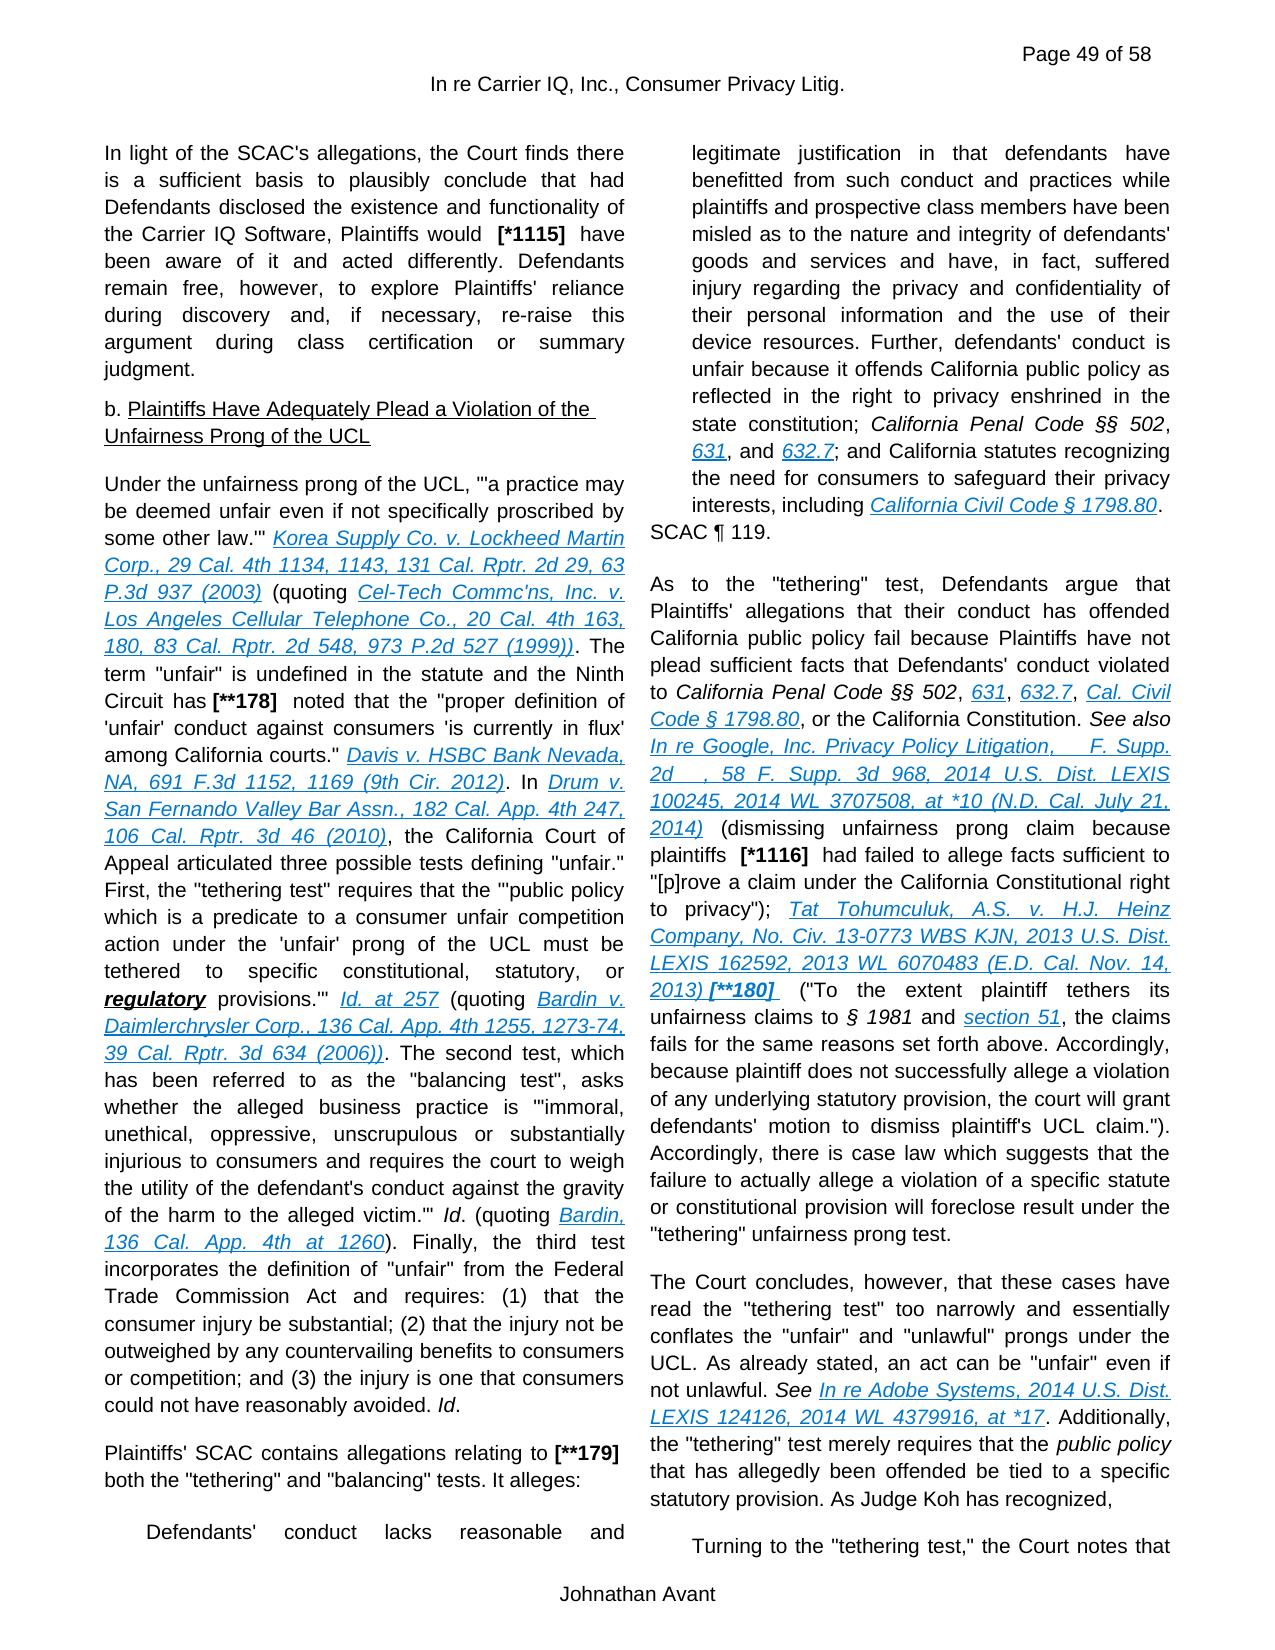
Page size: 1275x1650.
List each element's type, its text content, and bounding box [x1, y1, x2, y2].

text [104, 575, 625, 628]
text SCAC ¶ 119. [650, 517, 1171, 544]
text Plaintiffs' SCAC contains allegations relating to [**179] both the "tethering" and "balancing" tests. It alleges: [104, 1437, 625, 1492]
text As to the "tethering" test, Defendants argue that Plaintiffs' allegations that their conduct has offended California public policy fail because Plaintiffs have not plead sufficient facts that Defendants' conduct violated to California Penal Code §§ 502, 631, 632.7, Cal. Civil Code § 1798.80, or the California Constitution. See also In re Google, Inc. Privacy Policy Litigation, F. Supp. 2d , 58 F. Supp. 3d 968, 2014 U.S. Dist. LEXIS 100245, 2014 WL 3707508, at *10 (N.D. Cal. July 21, 2014) (dismissing unfairness prong claim because plaintiffs [*1116] had failed to allege facts sufficient to "[p]rove a claim under the California Constitutional right to privacy"); Tat Tohumculuk, A.S. v. H.J. Heinz Company, No. Civ. 13-0773 WBS KJN, 2013 U.S. Dist. LEXIS 162592, 2013 WL 6070483 (E.D. Cal. Nov. 14, 2013) [**180] ("To the extent plaintiff tethers its unfairness claims to § 1981 and section 51, the claims fails for the same reasons set forth above. Accordingly, because plaintiff does not successfully allege a violation of any underlying statutory provision, the court will grant defendants' motion to dismiss plaintiff's UCL claim."). Accordingly, there is case law which suggests that the failure to actually allege a violation of a specific statute or constitutional provision will foreclose result under the "tethering" unfairness prong test. [650, 569, 1171, 755]
text Defendants' conduct lacks reasonable and legitimate justification in that defendants have benefitted from such conduct and practices while plaintiffs and prospective class members have been misled as to the nature and integrity of defendants' goods and services and have, in fact, suffered injury regarding the privacy and confidentiality of their personal information and the use of their device resources. Further, defendants' conduct is unfair because it offends California public policy as reflected in the right to privacy enshrined in the state constitution; California Penal Code §§ 502, 631, and 632.7; and California statutes recognizing the need for consumers to safeguard their privacy interests, including California Civil Code § 1798.80. [692, 137, 1171, 517]
text Under the unfairness prong of the UCL, "'a practice may be deemed unfair even if not specifically proscribed by some other law.'" Korea Supply Co. v. Lockheed Martin Corp., 29 Cal. 4th 1134, 1143, 131 Cal. Rptr. 2d 29, 63 P.3d 937 (2003) (quoting Cel-Tech Commc'ns, Inc. v. Los Angeles Cellular Telephone Co., 20 Cal. 4th 163, 180, 83 Cal. Rptr. 2d 548, 973 P.2d 527 (1999)). The term "unfair" is undefined in the statute and the Ninth Circuit has [**178] noted that the "proper definition of 'unfair' conduct against consumers 'is currently in flux' among California courts." Davis v. HSBC Bank Nevada, NA, 691 F.3d 1152, 1169 (9th Cir. 2012). In Drum v. San Fernando Valley Bar Assn., 182 Cal. App. 4th 247, 106 Cal. Rptr. 3d 46 (2010), the California Court of Appeal articulated three possible tests defining "unfair." First, the "tethering test" requires that the "'public policy which is a predicate to a consumer unfair competition action under the 'unfair' prong of the UCL must be tethered to specific constitutional, statutory, or regulatory provisions.'" Id. at 257 (quoting Bardin v. Daimlerchrysler Corp., 136 Cal. App. 4th 1255, 1273-74, 39 Cal. Rptr. 3d 634 (2006)). The second test, which has been referred to as the "balancing test", asks whether the alleged business practice is "'immoral, unethical, oppressive, unscrupulous or substantially injurious to consumers and requires the court to weigh the utility of the defendant's conduct against the gravity of the harm to the alleged victim.'" Id. (quoting Bardin, 136 Cal. App. 4th at 1260). Finally, the third test incorporates the definition of "unfair" from the Federal Trade Commission Act and requires: (1) that the consumer injury be substantial; (2) that the injury not be outweighed by any countervailing benefits to consumers or competition; and (3) the injury is one that consumers could not have reasonably avoided. Id. [104, 1036, 625, 1417]
text b. Plaintiffs Have Adequately Plead a Violation of the Unfairness Prong of the UCL [104, 394, 625, 448]
text As to the "tethering" test, Defendants argue that Plaintiffs' allegations that their conduct has offended California public policy fail because Plaintiffs have not plead sufficient facts that Defendants' conduct violated to California Penal Code §§ 502, 631, 632.7, Cal. Civil Code § 1798.80, or the California Constitution. See also In re Google, Inc. Privacy Policy Litigation, F. Supp. 2d , 58 F. Supp. 3d 968, 2014 U.S. Dist. LEXIS 100245, 2014 WL 3707508, at *10 (N.D. Cal. July 21, 2014) (dismissing unfairness prong claim because plaintiffs [*1116] had failed to allege facts sufficient to "[p]rove a claim under the California Constitutional right to privacy"); Tat Tohumculuk, A.S. v. H.J. Heinz Company, No. Civ. 13-0773 WBS KJN, 2013 U.S. Dist. LEXIS 162592, 2013 WL 6070483 (E.D. Cal. Nov. 14, 2013) [**180] ("To the extent plaintiff tethers its unfairness claims to § 1981 and section 51, the claims fails for the same reasons set forth above. Accordingly, because plaintiff does not successfully allege a violation of any underlying statutory provision, the court will grant defendants' motion to dismiss plaintiff's UCL claim."). Accordingly, there is case law which suggests that the failure to actually allege a violation of a specific statute or constitutional provision will foreclose result under the "tethering" unfairness prong test. [650, 973, 1171, 1246]
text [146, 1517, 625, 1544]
text The Court concludes, however, that these cases have read the "tethering test" too narrowly and essentially conflates the "unfair" and "unlawful" prongs under the UCL. As already stated, an act can be "unfair" even if not unlawful. See In re Adobe Systems, 2014 U.S. Dist. LEXIS 124126, 2014 WL 4379916, at *17. Additionally, the "tethering" test merely requires that the public policy that has allegedly been offended be tied to a specific statutory provision. As Judge Koh has recognized, [650, 1267, 1171, 1510]
text In light of the SCAC's allegations, the Court finds there is a sufficient basis to plausibly conclude that had Defendants disclosed the existence and functionality of the Carrier IQ Software, Plaintiffs would [*1115] have been aware of it and acted differently. Defendants remain free, however, to explore Plaintiffs' reliance during discovery and, if necessary, re-raise this argument during class certification or summary judgment. [104, 137, 625, 381]
text As to the "tethering" test, Defendants argue that Plaintiffs' allegations that their conduct has offended California public policy fail because Plaintiffs have not plead sufficient facts that Defendants' conduct violated to California Penal Code §§ 502, 631, 632.7, Cal. Civil Code § 1798.80, or the California Constitution. See also In re Google, Inc. Privacy Policy Litigation, F. Supp. 2d , 58 F. Supp. 3d 968, 2014 U.S. Dist. LEXIS 100245, 2014 WL 3707508, at *10 (N.D. Cal. July 21, 2014) (dismissing unfairness prong claim because plaintiffs [*1116] had failed to allege facts sufficient to "[p]rove a claim under the California Constitutional right to privacy"); Tat Tohumculuk, A.S. v. H.J. Heinz Company, No. Civ. 13-0773 WBS KJN, 2013 U.S. Dist. LEXIS 162592, 2013 WL 6070483 (E.D. Cal. Nov. 14, 2013) [**180] ("To the extent plaintiff tethers its unfairness claims to § 1981 and section 51, the claims fails for the same reasons set forth above. Accordingly, because plaintiff does not successfully allege a violation of any underlying statutory provision, the court will grant defendants' motion to dismiss plaintiff's UCL claim."). Accordingly, there is case law which suggests that the failure to actually allege a violation of a specific statute or constitutional provision will foreclose result under the "tethering" unfairness prong test. [650, 756, 1171, 972]
